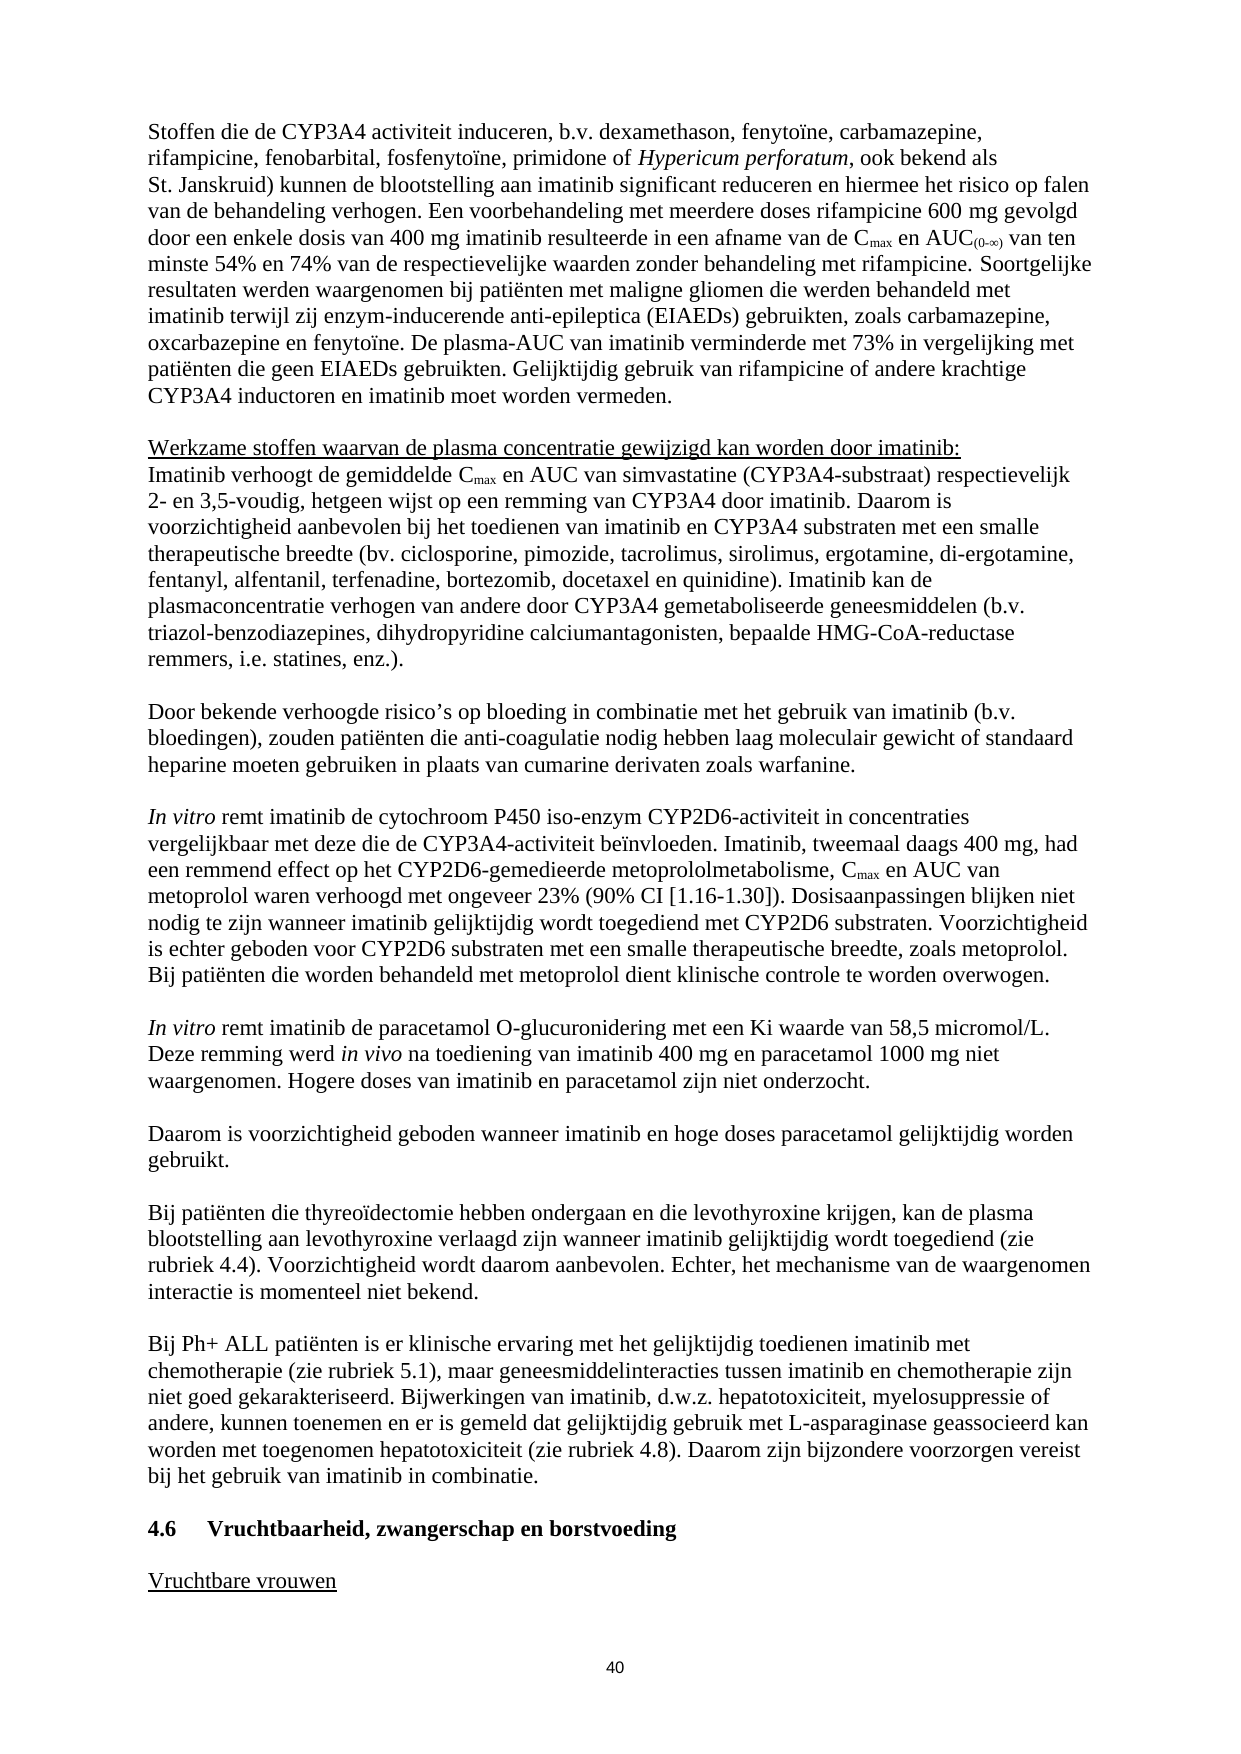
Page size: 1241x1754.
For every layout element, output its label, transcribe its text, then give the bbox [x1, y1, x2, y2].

text In vitro remt imatinib de cytochroom P450 iso-enzym CYP2D6-activiteit in concentraties vergelijkbaar met deze die de CYP3A4-activiteit beïnvloeden. Imatinib, tweemaal daags 400 mg, had een remmend effect op het CYP2D6-gemedieerde metoprololmetabolisme, Cmax en AUC van metoprolol waren verhoogd met ongeveer 23% (90% CI [1.16-1.30]). Dosisaanpassingen blijken niet nodig te zijn wanneer imatinib gelijktijdig wordt toegediend met CYP2D6 substraten. Voorzichtigheid is echter geboden voor CYP2D6 substraten met een smalle therapeutische breedte, zoals metoprolol. Bij patiënten die worden behandeld met metoprolol dient klinische controle te worden overwogen. [148, 803, 1092, 988]
text Daarom is voorzichtigheid geboden wanneer imatinib en hoge doses paracetamol gelijktijdig worden gebruikt. [148, 1119, 1092, 1172]
text 4.6 Vruchtbaarheid, zwangerschap en borstvoeding [148, 1515, 1092, 1541]
text Bij patiënten die thyreoïdectomie hebben ondergaan en die levothyroxine krijgen, kan de plasma blootstelling aan levothyroxine verlaagd zijn wanneer imatinib gelijktijdig wordt toegediend (zie rubriek 4.4). Voorzichtigheid wordt daarom aanbevolen. Echter, het mechanisme van de waargenomen interactie is momenteel niet bekend. [148, 1199, 1092, 1304]
text Werkzame stoffen waarvan de plasma concentratie gewijzigd kan worden door imatinib: [148, 434, 1092, 461]
text Imatinib verhoogt de gemiddelde Cmax en AUC van simvastatine (CYP3A4-substraat) respectievelijk 2- en 3,5-voudig, hetgeen wijst op een remming van CYP3A4 door imatinib. Daarom is voorzichtigheid aanbevolen bij het toedienen van imatinib en CYP3A4 substraten met een smalle therapeutische breedte (bv. ciclosporine, pimozide, tacrolimus, sirolimus, ergotamine, di-ergotamine, fentanyl, alfentanil, terfenadine, bortezomib, docetaxel en quinidine). Imatinib kan de plasmaconcentratie verhogen van andere door CYP3A4 gemetaboliseerde geneesmiddelen (b.v. triazol-benzodiazepines, dihydropyridine calciumantagonisten, bepaalde HMG-CoA-reductase remmers, i.e. statines, enz.). [148, 461, 1092, 672]
text In vitro remt imatinib de paracetamol O-glucuronidering met een Ki waarde van 58,5 micromol/L. Deze remming werd in vivo na toediening van imatinib 400 mg en paracetamol 1000 mg niet waargenomen. Hogere doses van imatinib en paracetamol zijn niet onderzocht. [148, 1014, 1092, 1119]
text Stoffen die de CYP3A4 activiteit induceren, b.v. dexamethason, fenytoïne, carbamazepine, rifampicine, fenobarbital, fosfenytoïne, primidone of Hypericum perforatum, ook bekend als St. Janskruid) kunnen de blootstelling aan imatinib significant reduceren en hiermee het risico op falen van de behandeling verhogen. Een voorbehandeling met meerdere doses rifampicine 600 mg gevolgd door een enkele dosis van 400 mg imatinib resulteerde in een afname van de Cmax en AUC(0-∞) van ten minste 54% en 74% van de respectievelijke waarden zonder behandeling met rifampicine. Soortgelijke resultaten werden waargenomen bij patiënten met maligne gliomen die werden behandeld met imatinib terwijl zij enzym-inducerende anti-epileptica (EIAEDs) gebruikten, zoals carbamazepine, oxcarbazepine en fenytoïne. De plasma-AUC van imatinib verminderde met 73% in vergelijking met patiënten die geen EIAEDs gebruikten. Gelijktijdig gebruik van rifampicine of andere krachtige CYP3A4 inductoren en imatinib moet worden vermeden. [148, 118, 1092, 408]
text Vruchtbare vrouwen [148, 1568, 1092, 1594]
text Bij Ph+ ALL patiënten is er klinische ervaring met het gelijktijdig toedienen imatinib met chemotherapie (zie rubriek 5.1), maar geneesmiddelinteracties tussen imatinib en chemotherapie zijn niet goed gekarakteriseerd. Bijwerkingen van imatinib, d.w.z. hepatotoxiciteit, myelosuppressie of andere, kunnen toenemen en er is gemeld dat gelijktijdig gebruik met L-asparaginase geassocieerd kan worden met toegenomen hepatotoxiciteit (zie rubriek 4.8). Daarom zijn bijzondere voorzorgen vereist bij het gebruik van imatinib in combinatie. [148, 1330, 1092, 1488]
text Door bekende verhoogde risico’s op bloeding in combinatie met het gebruik van imatinib (b.v. bloedingen), zouden patiënten die anti-coagulatie nodig hebben laag moleculair gewicht of standaard heparine moeten gebruiken in plaats van cumarine derivaten zoals warfanine. [148, 698, 1092, 777]
